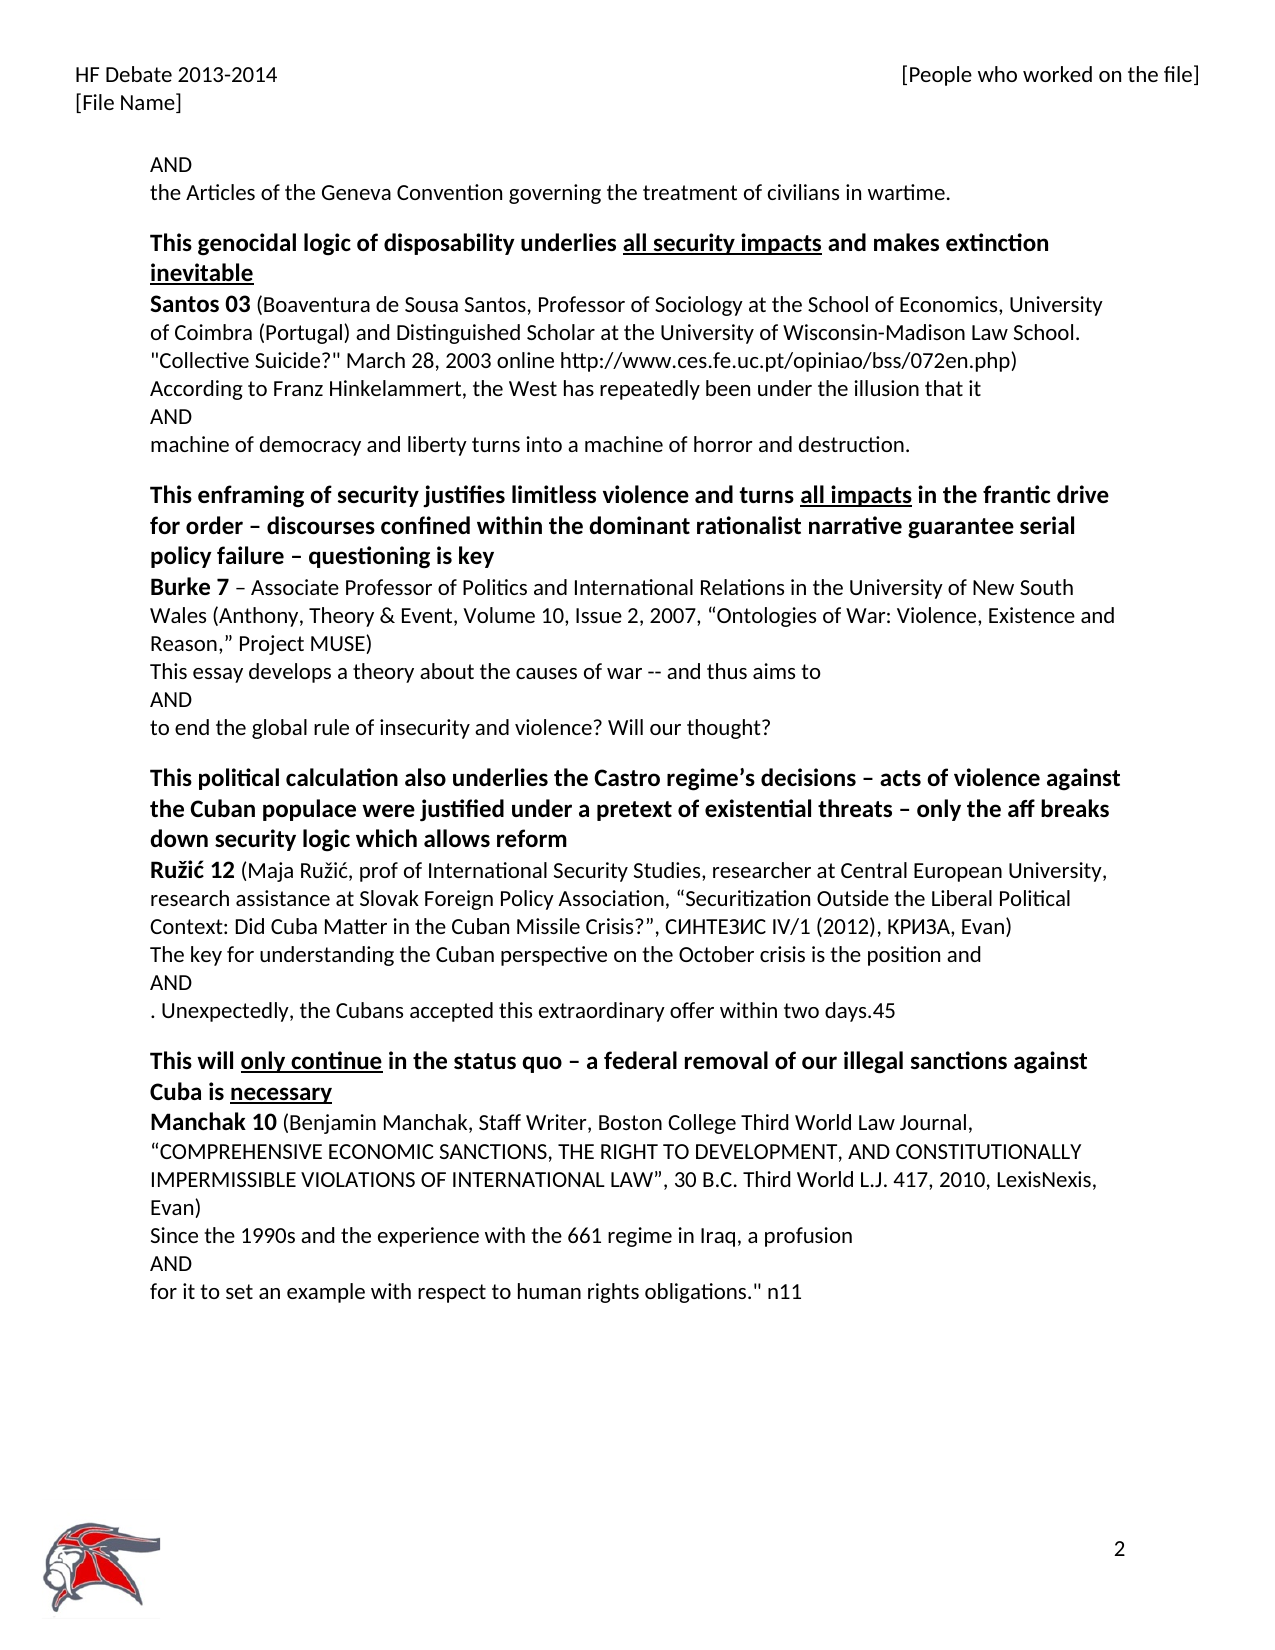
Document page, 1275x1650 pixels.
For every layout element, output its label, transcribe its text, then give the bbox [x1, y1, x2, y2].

text This will only continue in the status quo – a federal removal of our illegal sanctions against Cuba is necessary [150, 1045, 1125, 1106]
text Manchak 10 (Benjamin Manchak, Staff Writer, Boston College Third World Law Journal, “COMPREHENSIVE ECONOMIC SANCTIONS, THE RIGHT TO DEVELOPMENT, AND CONSTITUTIONALLY IMPERMISSIBLE VIOLATIONS OF INTERNATIONAL LAW”, 30 B.C. Third World L.J. 417, 2010, LexisNexis, Evan) [150, 1106, 1125, 1221]
text This genocidal logic of disposability underlies all security impacts and makes extinction inevitable [150, 227, 1125, 288]
text Santos 03 (Boaventura de Sousa Santos, Professor of Sociology at the School of Economics, University of Coimbra (Portugal) and Distinguished Scholar at the University of Wisconsin-Madison Law School. "Collective Suicide?" March 28, 2003 online http://www.ces.fe.uc.pt/opiniao/bss/072en.php) [150, 288, 1125, 374]
text This political calculation also underlies the Castro regime’s decisions – acts of violence against the Cuban populace were justified under a pretext of existential threats – only the aff breaks down security logic which allows reform [150, 762, 1125, 854]
text This enframing of security justifies limitless violence and turns all impacts in the frantic drive for order – discourses confined within the dominant rationalist narrative guarantee serial policy failure – questioning is key [150, 479, 1125, 571]
text AND [150, 1249, 1125, 1277]
text Burke 7 – Associate Professor of Politics and International Relations in the University of New South Wales (Anthony, Theory & Event, Volume 10, Issue 2, 2007, “Ontologies of War: Violence, Existence and Reason,” Project MUSE) [150, 571, 1125, 657]
text According to Franz Hinkelammert, the West has repeatedly been under the illusion that it [150, 374, 1125, 402]
text The key for understanding the Cuban perspective on the October crisis is the position and [150, 941, 1125, 968]
text the Articles of the Geneva Convention governing the treatment of civilians in wartime. [150, 178, 1125, 206]
text . Unexpectedly, the Cubans accepted this extraordinary offer within two days.45 [150, 997, 1125, 1024]
text for it to set an example with respect to human rights obligations." n11 [150, 1277, 1125, 1305]
text AND [150, 150, 1125, 178]
text Since the 1990s and the experience with the 661 regime in Iraq, a profusion [150, 1221, 1125, 1249]
text AND [150, 686, 1125, 713]
text AND [150, 402, 1125, 431]
text AND [150, 968, 1125, 997]
picture [41, 1499, 161, 1619]
text This essay develops a theory about the causes of war -- and thus aims to [150, 657, 1125, 686]
text machine of democracy and liberty turns into a machine of horror and destruction. [150, 431, 1125, 458]
text to end the global rule of insecurity and violence? Will our thought? [150, 713, 1125, 742]
text Ružić 12 (Maja Ružić, prof of International Security Studies, researcher at Central European University, research assistance at Slovak Foreign Policy Association, “Securitization Outside the Liberal Political Context: Did Cuba Matter in the Cuban Missile Crisis?”, СИНТЕЗИС IV/1 (2012), КРИЗА, Evan) [150, 854, 1125, 941]
